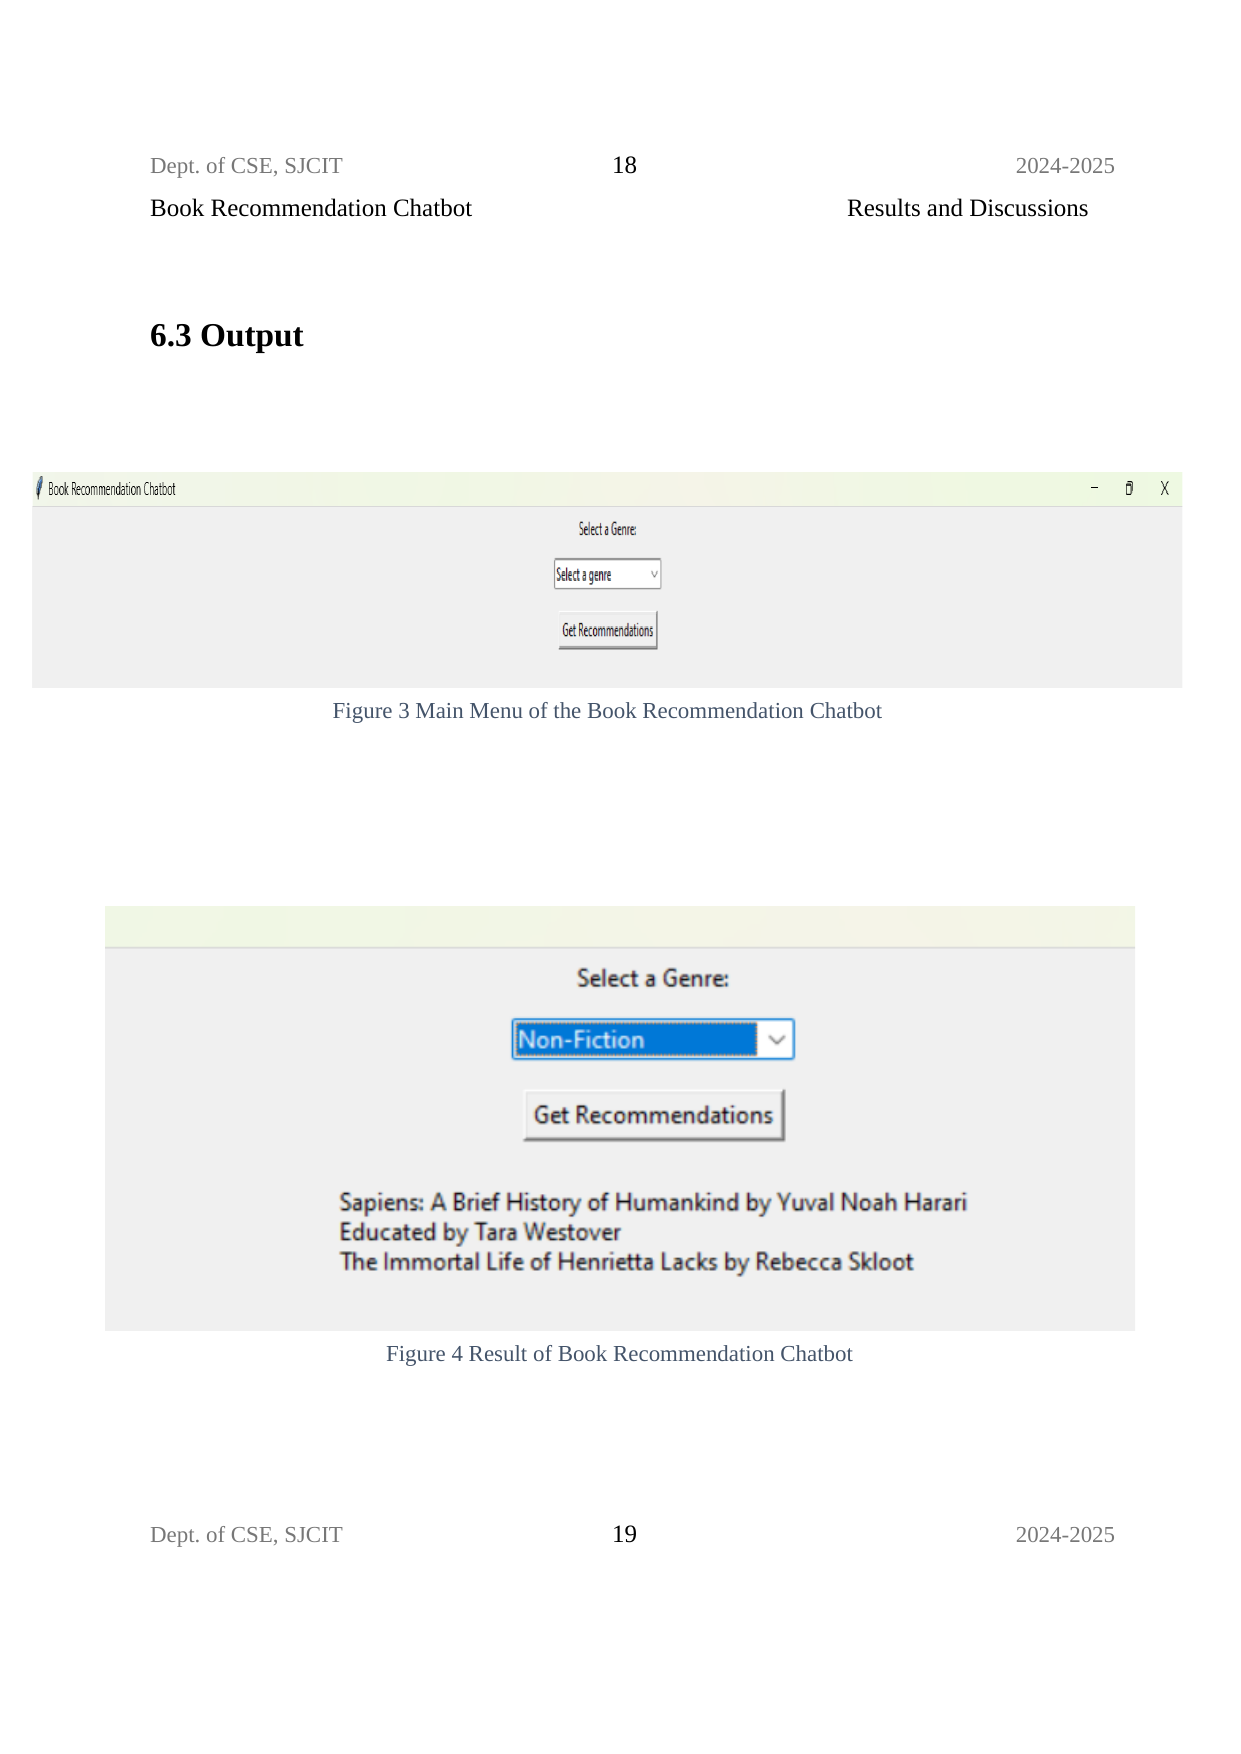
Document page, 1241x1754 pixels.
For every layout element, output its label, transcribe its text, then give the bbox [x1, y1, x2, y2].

text 6.3 Output [150, 315, 1090, 353]
picture [32, 472, 1183, 688]
text Dept. of CSE, SJCIT 18 2024-2025 [150, 150, 1094, 179]
text Book Recommendation Chatbot Results and Discussions [150, 193, 1090, 222]
picture [105, 906, 1135, 1331]
text Dept. of CSE, SJCIT 19 2024-2025 [150, 1519, 1094, 1548]
